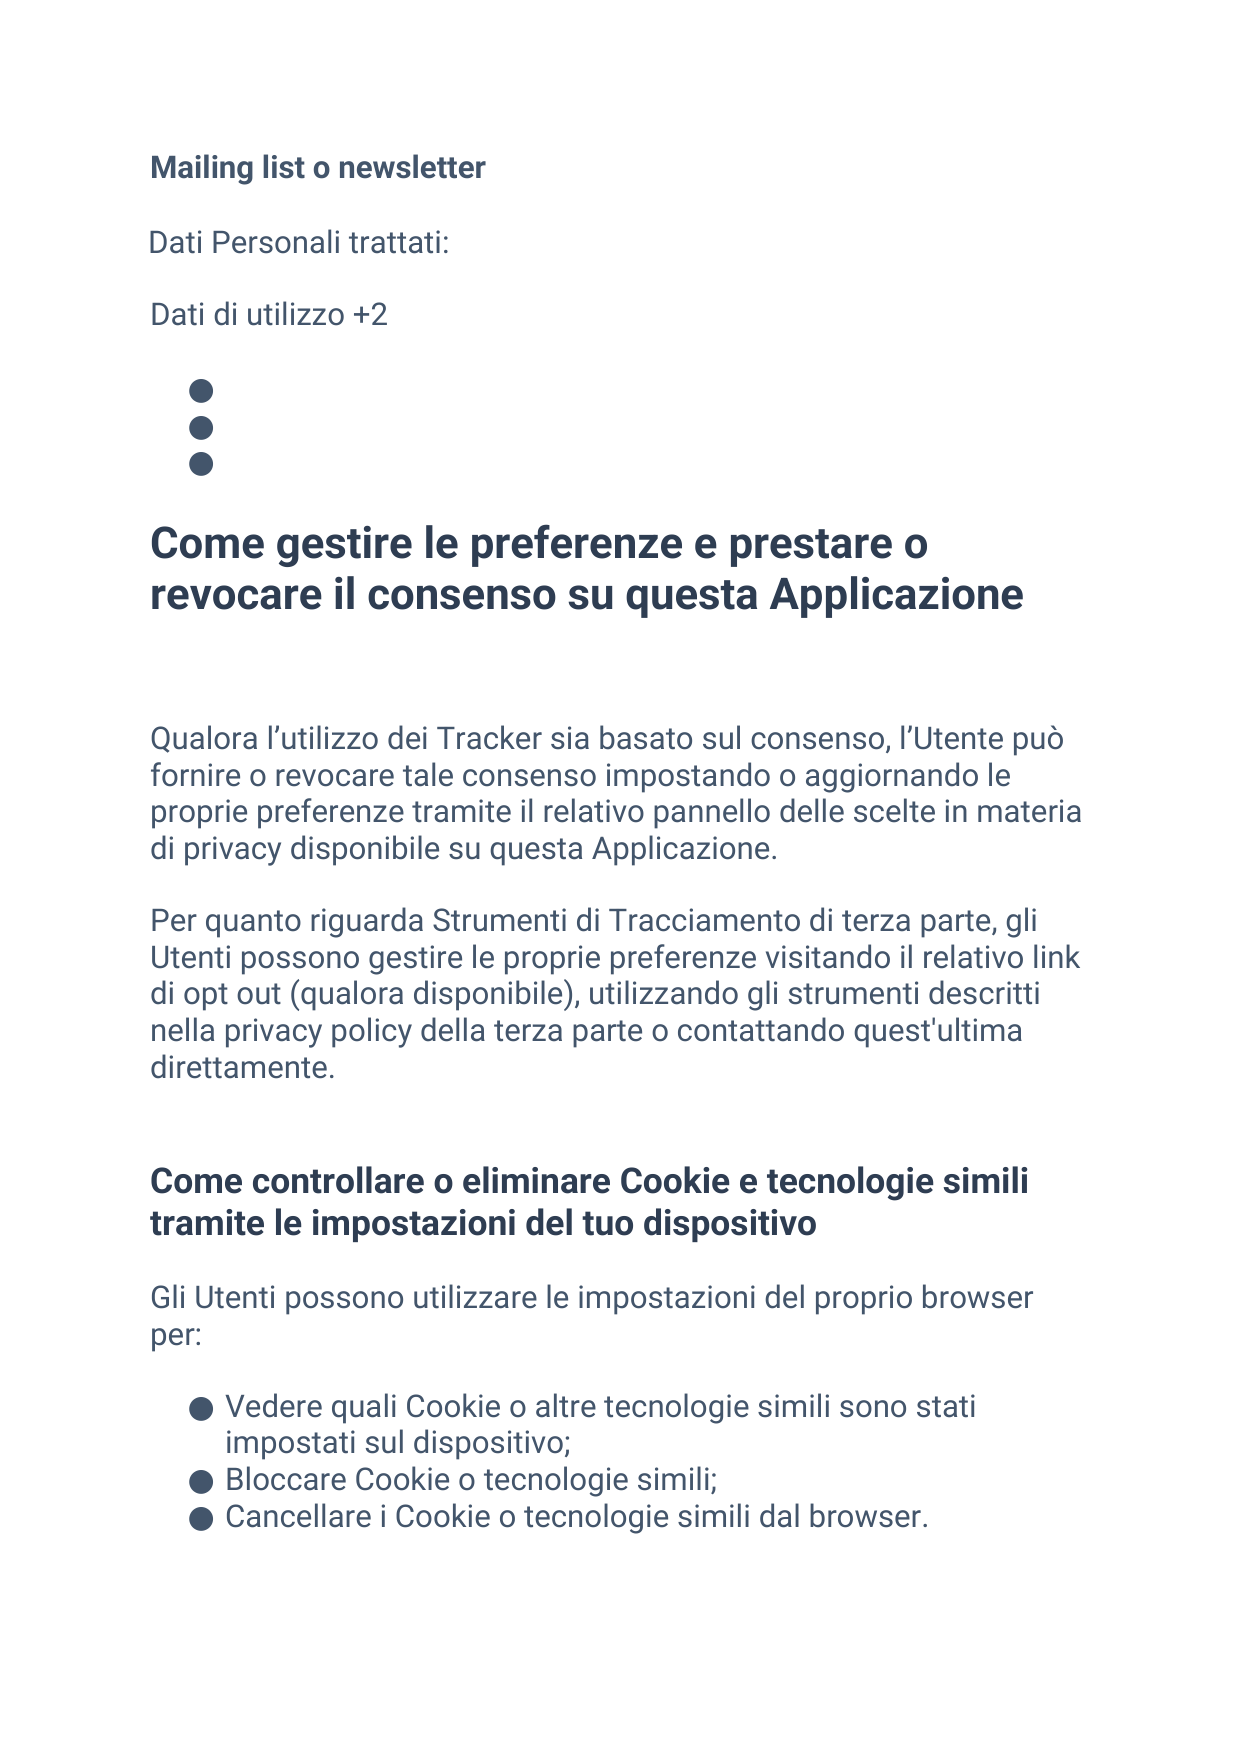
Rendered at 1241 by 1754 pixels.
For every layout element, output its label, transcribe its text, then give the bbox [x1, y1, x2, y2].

text Qualora l’utilizzo dei Tracker sia basato sul consenso, l’Utente può fornire o revocare tale consenso impostando o aggiornando le proprie preferenze tramite il relativo pannello delle scelte in materia di privacy disponibile su questa Applicazione. [150, 720, 1090, 867]
list Vedere quali Cookie o altre tecnologie simili sono stati impostati sul dispositivo; [187, 1388, 1090, 1461]
subtitle Come gestire le preferenze e prestare o revocare il consenso su questa Applicazione [150, 518, 1090, 620]
text Per quanto riguarda Strumenti di Tracciamento di terza parte, gli Utenti possono gestire le proprie preferenze visitando il relativo link di opt out (qualora disponibile), utilizzando gli strumenti descritti nella privacy policy della terza parte o contattando quest'ultima direttamente. [150, 902, 1090, 1086]
text Gli Utenti possono utilizzare le impostazioni del proprio browser per: [150, 1279, 1090, 1353]
list Bloccare Cookie o tecnologie simili; [187, 1461, 1090, 1498]
subtitle Mailing list o newsletter [150, 150, 1090, 187]
subtitle Come controllare o eliminare Cookie e tecnologie simili tramite le impostazioni del tuo dispositivo [150, 1161, 1090, 1244]
list Cancellare i Cookie o tecnologie simili dal browser. [187, 1498, 1090, 1535]
text Dati di utilizzo +2 [150, 296, 1090, 333]
text Dati Personali trattati: [148, 224, 1092, 261]
